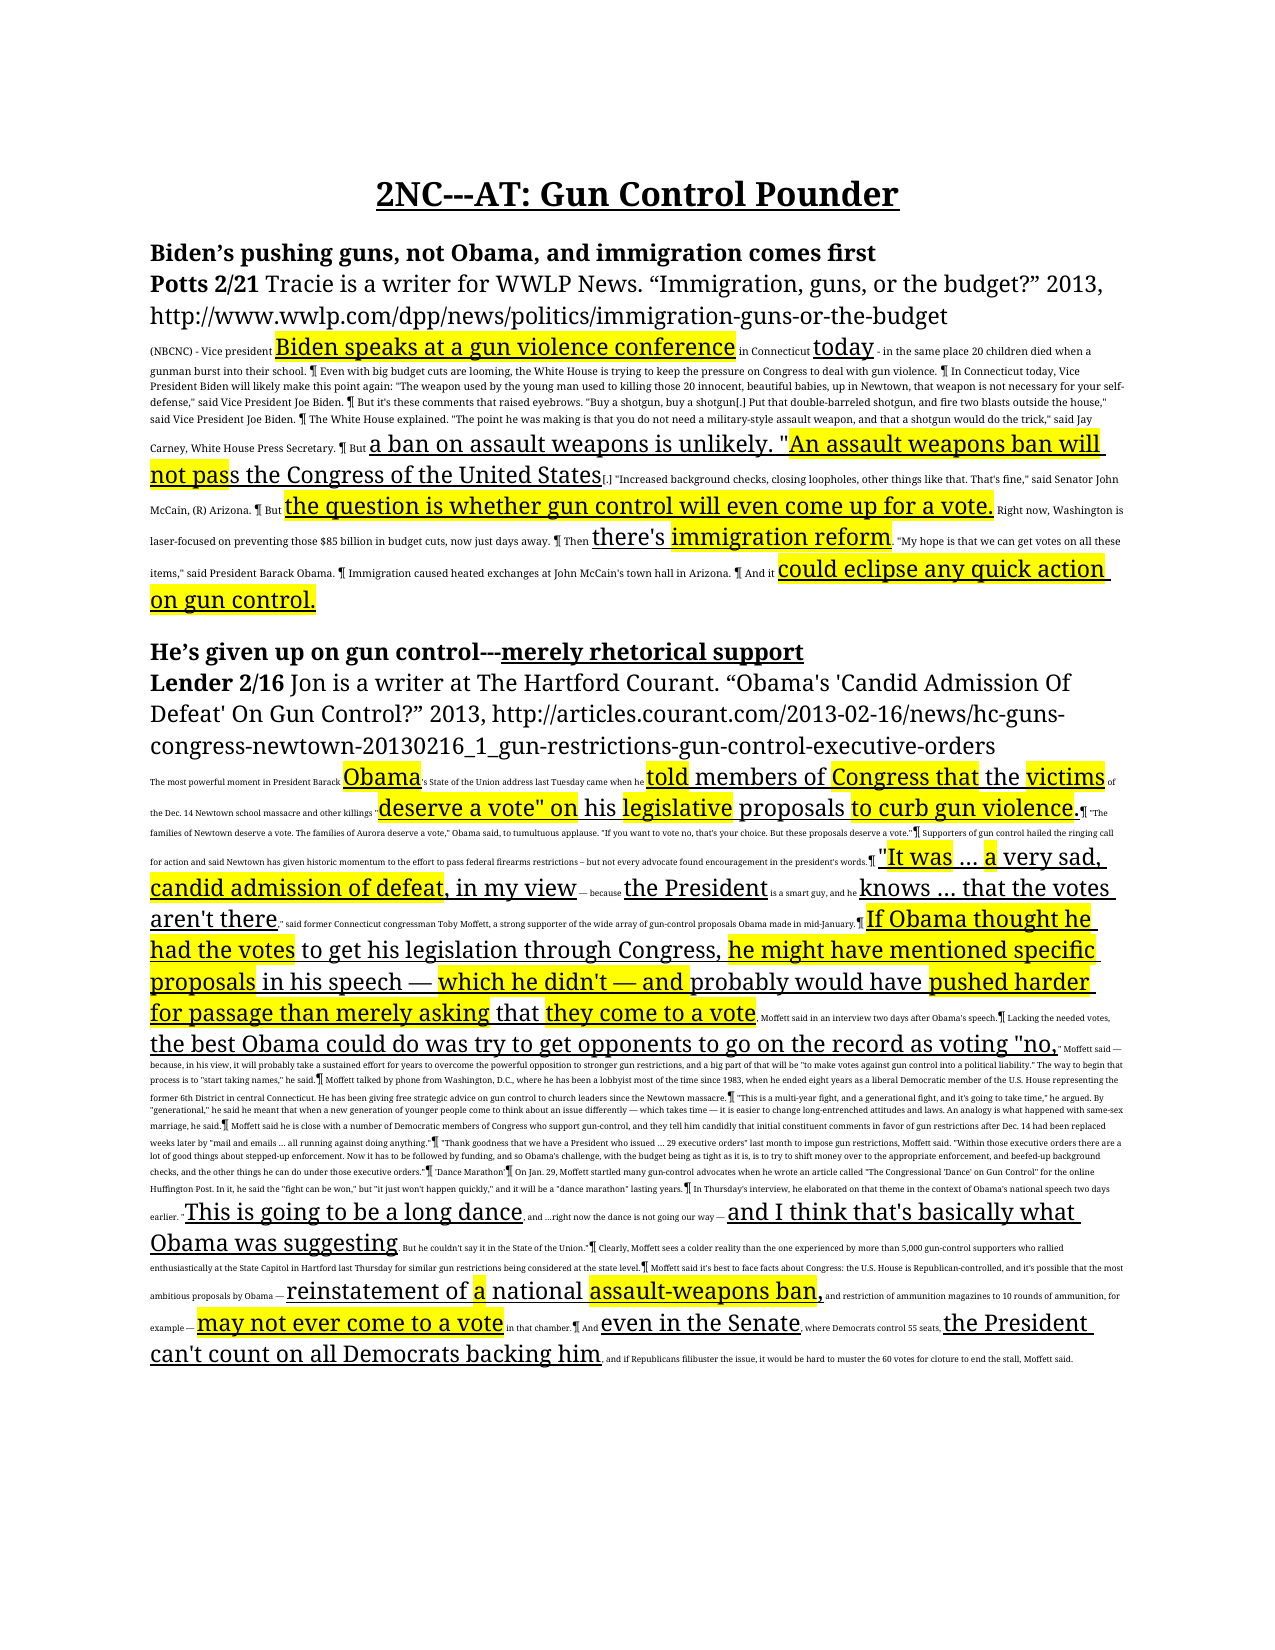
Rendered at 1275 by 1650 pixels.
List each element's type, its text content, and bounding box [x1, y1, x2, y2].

subtitle 2NC---AT: Gun Control Pounder [150, 171, 1125, 216]
subtitle He’s given up on gun control---merely rhetorical support [150, 636, 1125, 667]
text (NBCNC) - Vice president Biden speaks at a gun violence conference in Connecticut today - in the same place 20 children died when a gunman burst into their school. ¶ Even with big budget cuts are looming, the White House is trying to keep the pressure on Congress to deal with gun violence. ¶ In Connecticut today, Vice President Biden will likely make this point again: "The weapon used by the young man used to killing those 20 innocent, beautiful babies, up in Newtown, that weapon is not necessary for your self-defense," said Vice President Joe Biden. ¶ But it's these comments that raised eyebrows. "Buy a shotgun, buy a shotgun[.] Put that double-barreled shotgun, and fire two blasts outside the house," said Vice President Joe Biden. ¶ The White House explained. "The point he was making is that you do not need a military-style assault weapon, and that a shotgun would do the trick," said Jay Carney, White House Press Secretary. ¶ But a ban on assault weapons is unlikely. "An assault weapons ban will not pass the Congress of the United States[.] "Increased background checks, closing loopholes, other things like that. That's fine," said Senator John McCain, (R) Arizona. ¶ But the question is whether gun control will even come up for a vote. Right now, Washington is laser-focused on preventing those $85 billion in budget cuts, now just days away. ¶ Then there's immigration reform. "My hope is that we can get votes on all these items," said President Barack Obama. ¶ Immigration caused heated exchanges at John McCain's town hall in Arizona. ¶ And it could eclipse any quick action on gun control. [150, 331, 1125, 615]
text Lender 2/16 Jon is a writer at The Hartford Courant. “Obama's 'Candid Admission Of Defeat' On Gun Control?” 2013, http://articles.courant.com/2013-02-16/news/hc-guns-congress-newtown-20130216_1_gun-restrictions-gun-control-executive-orders [150, 667, 1125, 761]
subtitle Biden’s pushing guns, not Obama, and immigration comes first [150, 237, 1125, 268]
text The most powerful moment in President Barack Obama's State of the Union address last Tuesday came when he told members of Congress that the victims of the Dec. 14 Newtown school massacre and other killings "deserve a vote" on his legislative proposals to curb gun violence.¶ "The families of Newtown deserve a vote. The families of Aurora deserve a vote," Obama said, to tumultuous applause. "If you want to vote no, that's your choice. But these proposals deserve a vote."¶ Supporters of gun control hailed the ringing call for action and said Newtown has given historic momentum to the effort to pass federal firearms restrictions – but not every advocate found encouragement in the president's words.¶ "It was … a very sad, candid admission of defeat, in my view — because the President is a smart guy, and he knows … that the votes aren't there," said former Connecticut congressman Toby Moffett, a strong supporter of the wide array of gun-control proposals Obama made in mid-January.¶ If Obama thought he had the votes to get his legislation through Congress, he might have mentioned specific proposals in his speech — which he didn't — and probably would have pushed harder for passage than merely asking that they come to a vote, Moffett said in an interview two days after Obama's speech.¶ Lacking the needed votes, the best Obama could do was try to get opponents to go on the record as voting "no," Moffett said — because, in his view, it will probably take a sustained effort for years to overcome the powerful opposition to stronger gun restrictions, and a big part of that will be "to make votes against gun control into a political liability." The way to begin that process is to "start taking names," he said.¶ Moffett talked by phone from Washington, D.C., where he has been a lobbyist most of the time since 1983, when he ended eight years as a liberal Democratic member of the U.S. House representing the former 6th District in central Connecticut. He has been giving free strategic advice on gun control to church leaders since the Newtown massacre.¶ "This is a multi-year fight, and a generational fight, and it's going to take time," he argued. By "generational," he said he meant that when a new generation of younger people come to think about an issue differently — which takes time — it is easier to change long-entrenched attitudes and laws. An analogy is what happened with same-sex marriage, he said.¶ Moffett said he is close with a number of Democratic members of Congress who support gun-control, and they tell him candidly that initial constituent comments in favor of gun restrictions after Dec. 14 had been replaced weeks later by "mail and emails … all running against doing anything."¶ "Thank goodness that we have a President who issued … 29 executive orders" last month to impose gun restrictions, Moffett said. "Within those executive orders there are a lot of good things about stepped-up enforcement. Now it has to be followed by funding, and so Obama's challenge, with the budget being as tight as it is, is to try to shift money over to the appropriate enforcement, and beefed-up background checks, and the other things he can do under those executive orders."¶ 'Dance Marathon'¶ On Jan. 29, Moffett startled many gun-control advocates when he wrote an article called "The Congressional 'Dance' on Gun Control" for the online Huffington Post. In it, he said the "fight can be won," but "it just won't happen quickly," and it will be a "dance marathon" lasting years.¶ In Thursday's interview, he elaborated on that theme in the context of Obama's national speech two days earlier. "This is going to be a long dance, and …right now the dance is not going our way — and I think that's basically what Obama was suggesting. But he couldn't say it in the State of the Union."¶ Clearly, Moffett sees a colder reality than the one experienced by more than 5,000 gun-control supporters who rallied enthusiastically at the State Capitol in Hartford last Thursday for similar gun restrictions being considered at the state level.¶ Moffett said it's best to face facts about Congress: the U.S. House is Republican-controlled, and it's possible that the most ambitious proposals by Obama — reinstatement of a national assault-weapons ban, and restriction of ammunition magazines to 10 rounds of ammunition, for example — may not ever come to a vote in that chamber.¶ And even in the Senate, where Democrats control 55 seats, the President can't count on all Democrats backing him, and if Republicans filibuster the issue, it would be hard to muster the 60 votes for cloture to end the stall, Moffett said. [150, 761, 1125, 1369]
text Potts 2/21 Tracie is a writer for WWLP News. “Immigration, guns, or the budget?” 2013, http://www.wwlp.com/dpp/news/politics/immigration-guns-or-the-budget [150, 268, 1125, 331]
